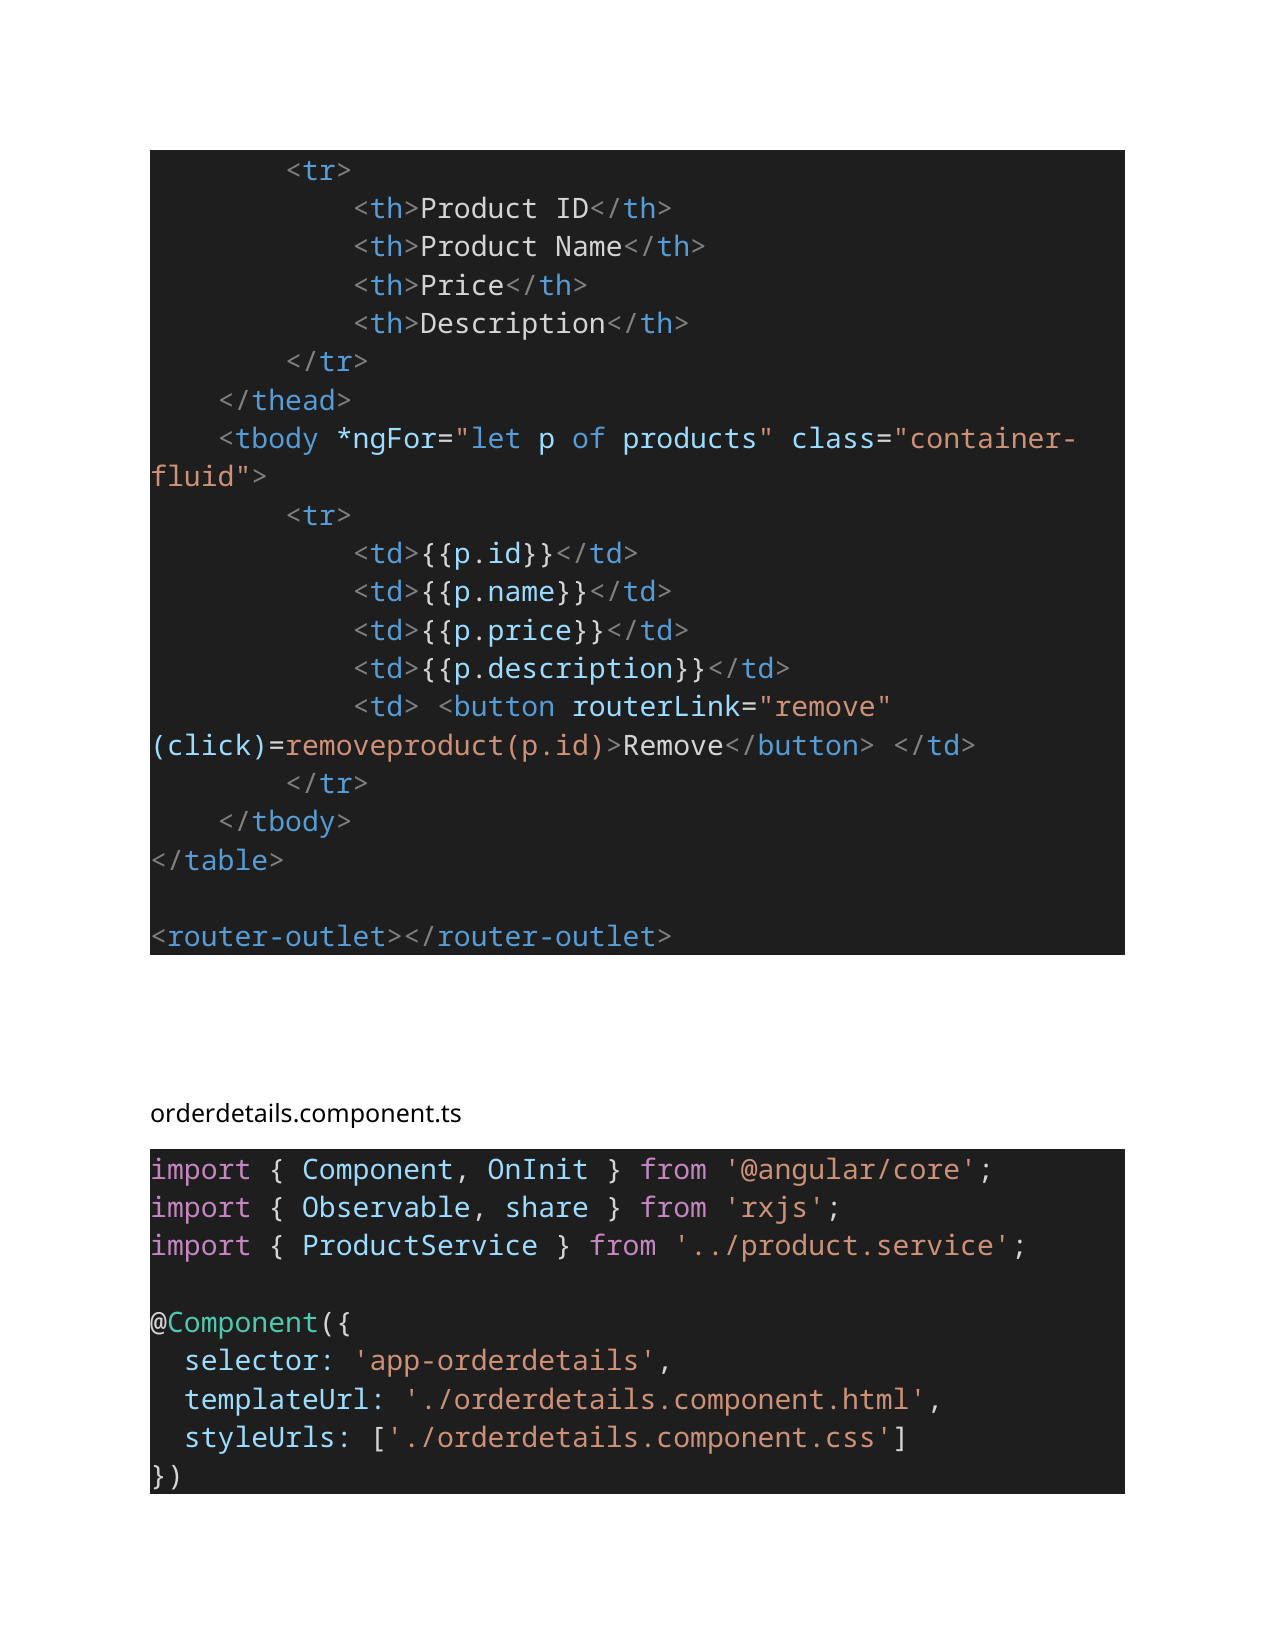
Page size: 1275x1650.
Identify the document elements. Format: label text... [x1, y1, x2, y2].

text </tr> [150, 342, 1125, 380]
text <th>Product Name</th> [150, 227, 1125, 265]
text }) [150, 1456, 1125, 1494]
text <tr> [150, 150, 1125, 188]
text <router-outlet></router-outlet> [150, 917, 1125, 955]
text <td>{{p.price}}</td> [150, 610, 1125, 648]
text import { ProductService } from '../product.service'; [150, 1226, 1125, 1264]
text </table> [150, 840, 1125, 878]
text <tr> [150, 495, 1125, 533]
text <th>Description</th> [150, 303, 1125, 342]
text templateUrl: './orderdetails.component.html', [150, 1379, 1125, 1417]
text <tbody *ngFor="let p of products" class="container-fluid"> [150, 418, 1125, 495]
text </tr> [150, 763, 1125, 802]
text <th>Product ID</th> [150, 188, 1125, 227]
text <td> <button routerLink="remove" (click)=removeproduct(p.id)>Remove</button> </td> [150, 687, 1125, 763]
text </tbody> [150, 802, 1125, 840]
text </thead> [150, 380, 1125, 418]
text <td>{{p.description}}</td> [150, 648, 1125, 687]
text @Component({ [150, 1302, 1125, 1341]
text <td>{{p.id}}</td> [150, 533, 1125, 572]
text import { Component, OnInit } from '@angular/core'; [150, 1149, 1125, 1187]
text selector: 'app-orderdetails', [150, 1341, 1125, 1379]
text import { Observable, share } from 'rxjs'; [150, 1187, 1125, 1226]
text orderdetails.component.ts [150, 1096, 1125, 1130]
text styleUrls: ['./orderdetails.component.css'] [150, 1417, 1125, 1456]
text <td>{{p.name}}</td> [150, 572, 1125, 610]
text <th>Price</th> [150, 265, 1125, 303]
